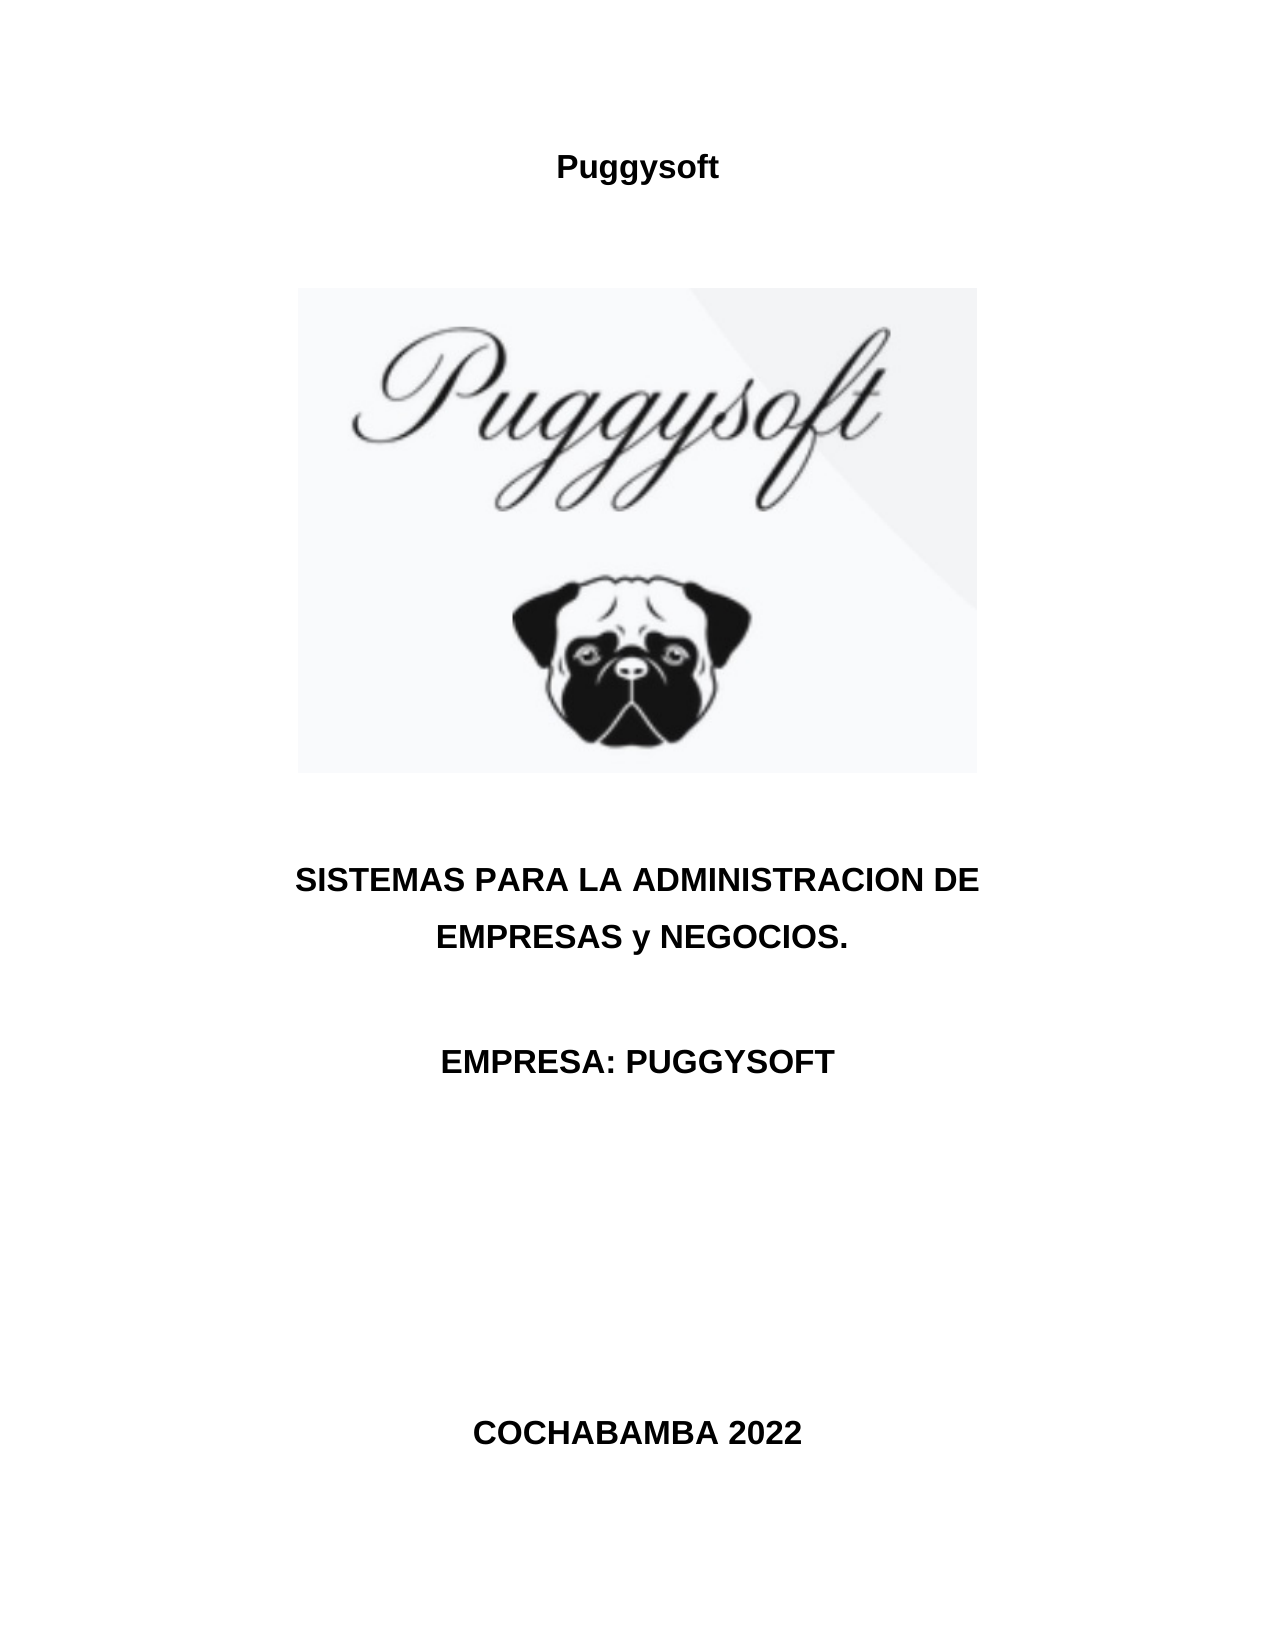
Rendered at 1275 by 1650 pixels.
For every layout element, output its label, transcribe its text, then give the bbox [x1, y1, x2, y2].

text SISTEMAS PARA LA ADMINISTRACION DE [177, 859, 1098, 898]
text Puggysoft [177, 148, 1098, 186]
text COCHABAMBA 2022 [177, 1413, 1098, 1452]
text EMPRESA: PUGGYSOFT [177, 1042, 1098, 1080]
text EMPRESAS y NEGOCIOS. [177, 917, 1098, 956]
picture [298, 288, 977, 773]
